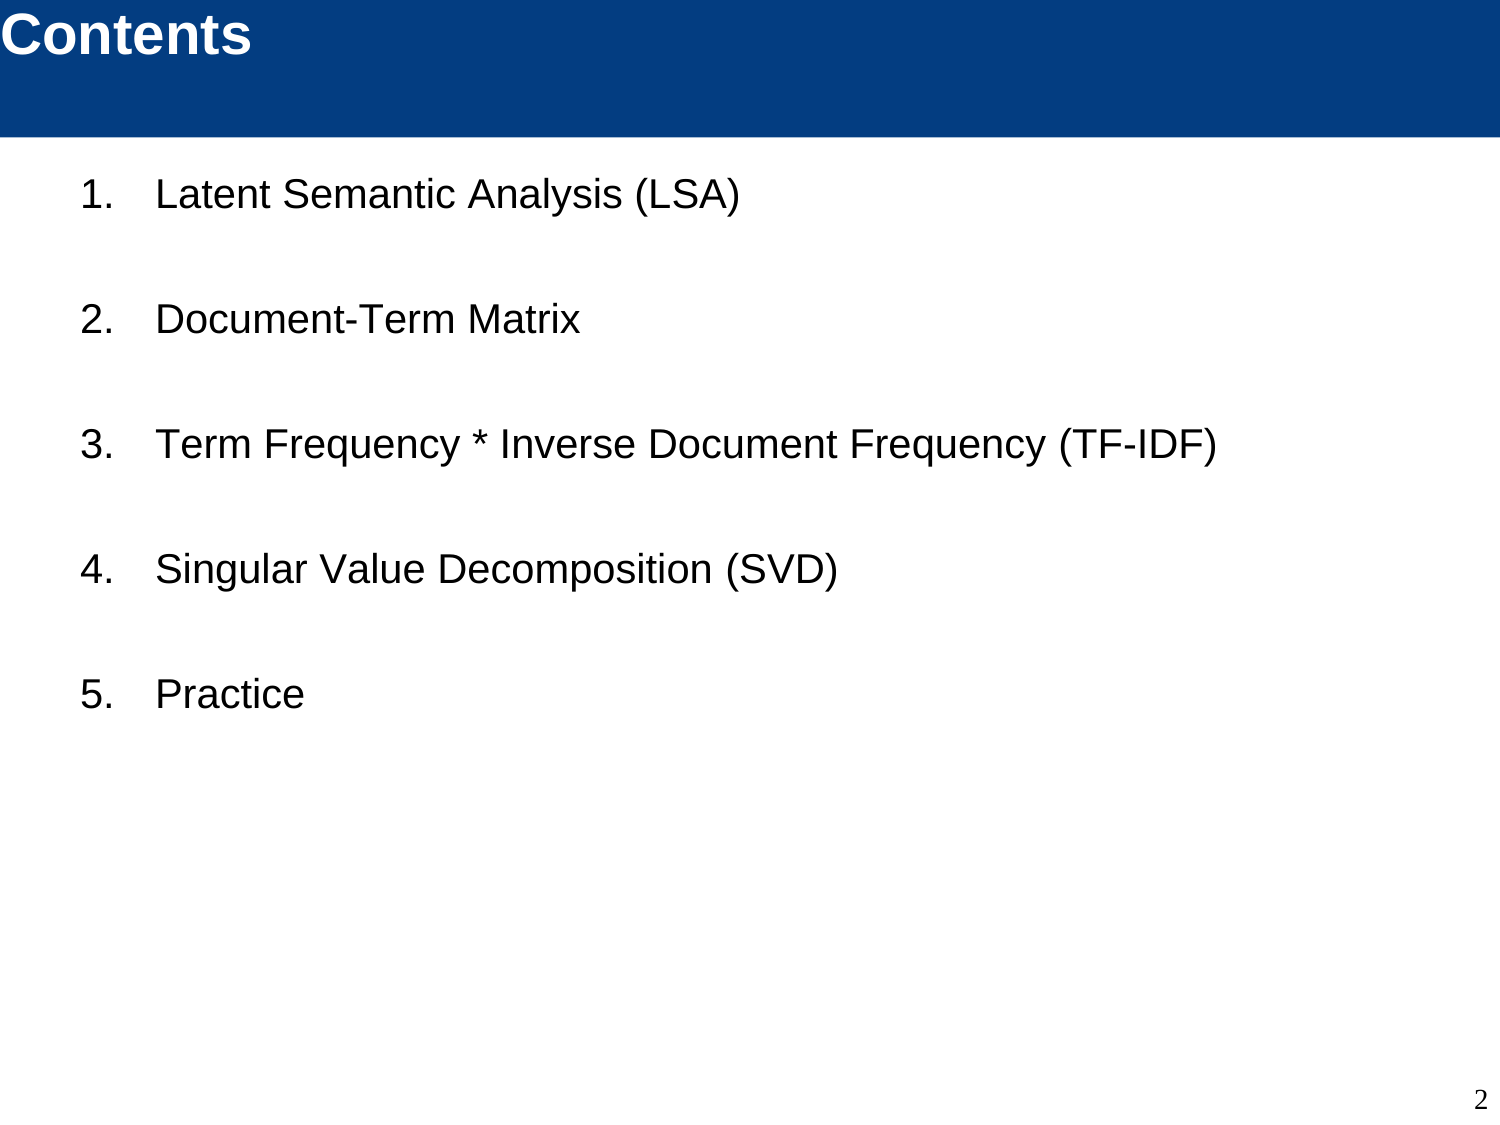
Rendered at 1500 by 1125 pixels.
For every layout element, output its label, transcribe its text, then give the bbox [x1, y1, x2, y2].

list Latent Semantic Analysis (LSA) [80, 170, 1500, 218]
text 2 [0, 1082, 1488, 1116]
list Term Frequency * Inverse Document Frequency (TF-IDF) [80, 420, 1500, 468]
list Singular Value Decomposition (SVD) [80, 545, 1500, 593]
list Document-Term Matrix [80, 295, 1500, 343]
list Practice [80, 670, 1500, 718]
